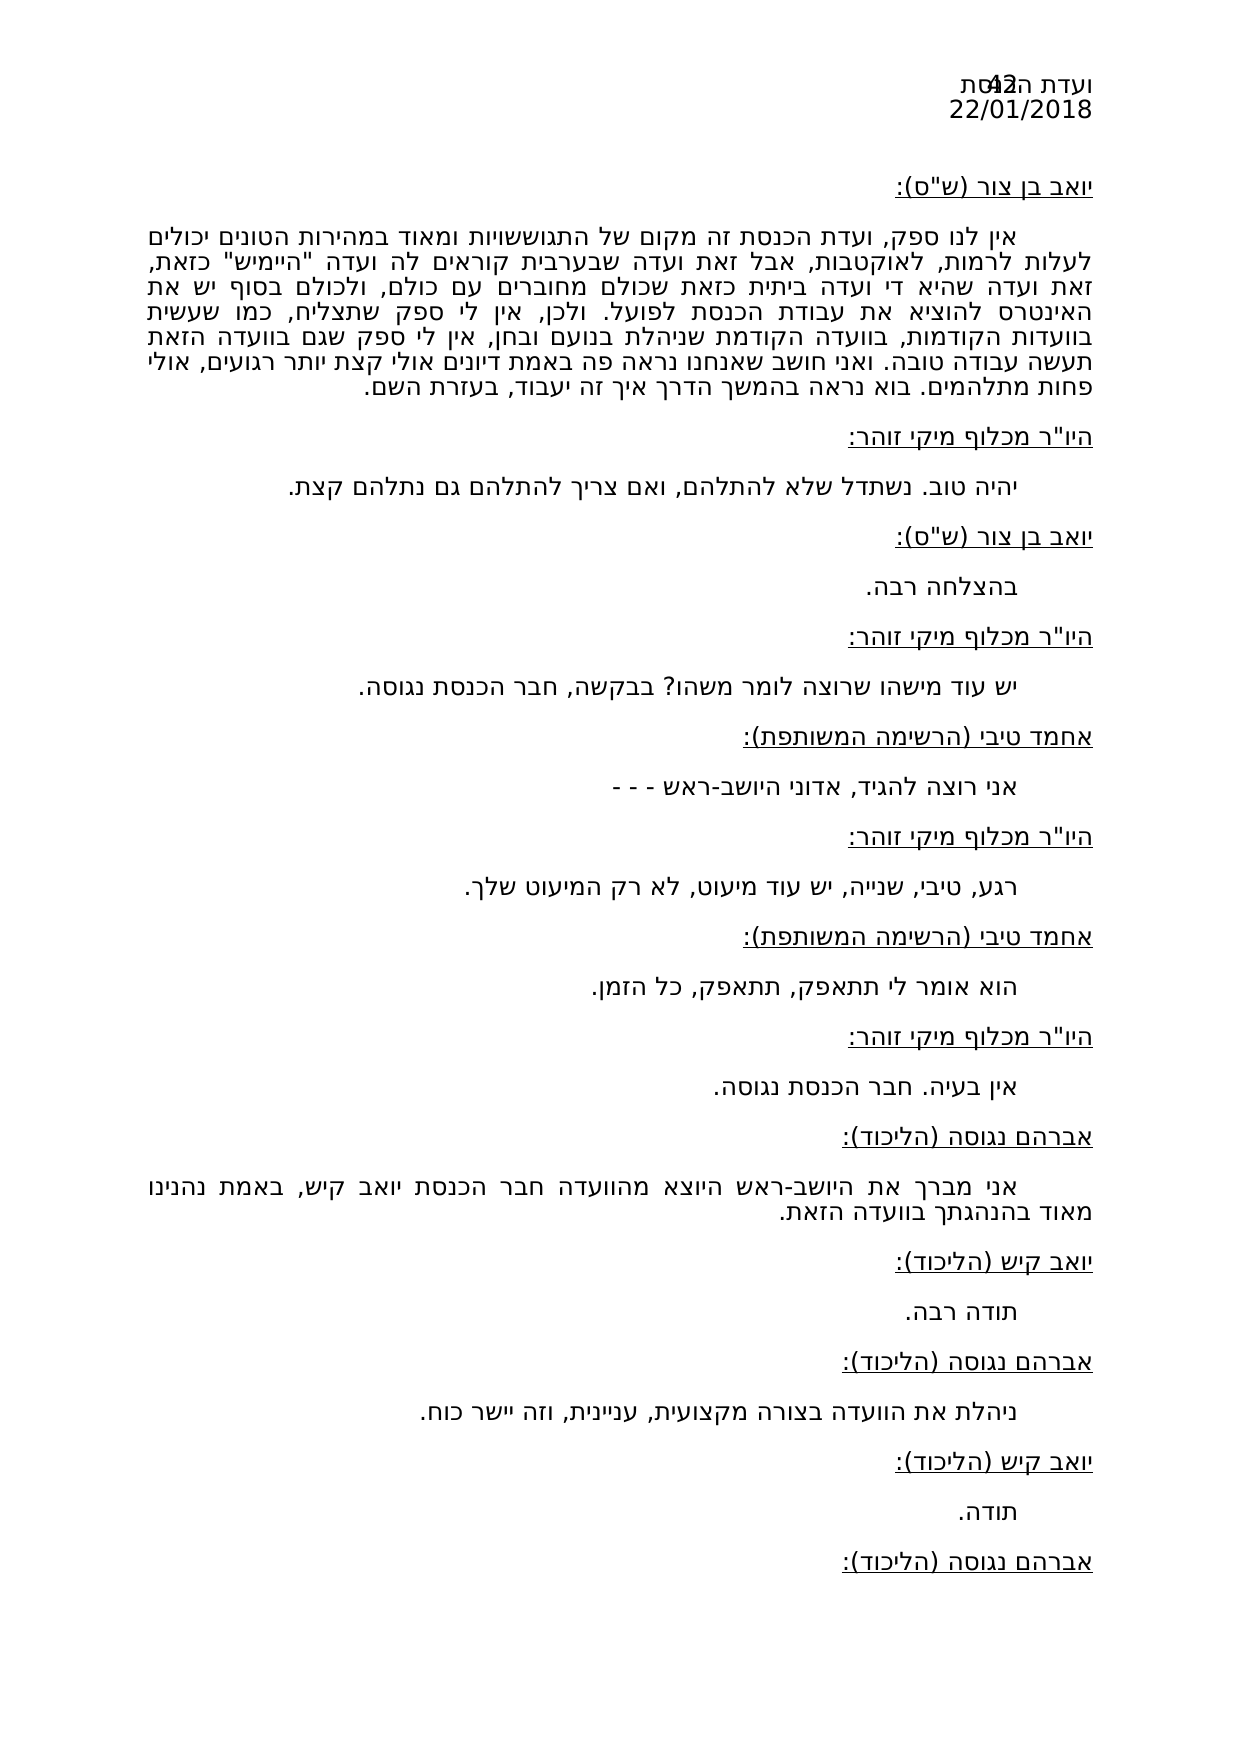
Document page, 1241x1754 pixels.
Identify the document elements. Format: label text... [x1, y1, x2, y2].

text אני מברך את היושב-ראש היוצא מהוועדה חבר הכנסת יואב קיש, באמת נהנינו מאוד בהנהגתך בוועדה הזאת. [147, 1175, 1093, 1225]
text היו"ר מכלוף מיקי זוהר: [147, 425, 1093, 450]
text יש עוד מישהו שרוצה לומר משהו? בבקשה, חבר הכנסת נגוסה. [147, 675, 1093, 700]
text יואב קיש (הליכוד): [147, 1450, 1093, 1475]
text יהיה טוב. נשתדל שלא להתלהם, ואם צריך להתלהם גם נתלהם קצת. [147, 475, 1093, 500]
text אברהם נגוסה (הליכוד): [147, 1125, 1093, 1150]
text היו"ר מכלוף מיקי זוהר: [147, 825, 1093, 850]
text אין לנו ספק, ועדת הכנסת זה מקום של התגוששויות ומאוד במהירות הטונים יכולים לעלות לרמות, לאוקטבות, אבל זאת ועדה שבערבית קוראים לה ועדה "היימיש" כזאת, זאת ועדה שהיא די ועדה ביתית כזאת שכולם מחוברים עם כולם, ולכולם בסוף יש את האינטרס להוציא את עבודת הכנסת לפועל. ולכן, אין לי ספק שתצליח, כמו שעשית בוועדות הקודמות, בוועדה הקודמת שניהלת בנועם ובחן, אין לי ספק שגם בוועדה הזאת תעשה עבודה טובה. ואני חושב שאנחנו נראה פה באמת דיונים אולי קצת יותר רגועים, אולי פחות מתלהמים. בוא נראה בהמשך הדרך איך זה יעבוד, בעזרת השם. [147, 225, 1093, 400]
text היו"ר מכלוף מיקי זוהר: [147, 625, 1093, 650]
text אין בעיה. חבר הכנסת נגוסה. [147, 1075, 1093, 1100]
text יואב קיש (הליכוד): [147, 1250, 1093, 1275]
text אני רוצה להגיד, אדוני היושב-ראש - - - [147, 775, 1093, 800]
text תודה. [147, 1500, 1093, 1525]
text תודה רבה. [147, 1300, 1093, 1325]
text אחמד טיבי (הרשימה המשותפת): [147, 925, 1093, 950]
text יואב בן צור (ש"ס): [147, 525, 1093, 550]
text בהצלחה רבה. [147, 575, 1093, 600]
text הוא אומר לי תתאפק, תתאפק, כל הזמן. [147, 975, 1093, 1000]
text אברהם נגוסה (הליכוד): [147, 1550, 1093, 1575]
text יואב בן צור (ש"ס): [147, 175, 1093, 200]
text היו"ר מכלוף מיקי זוהר: [147, 1025, 1093, 1050]
text אברהם נגוסה (הליכוד): [147, 1350, 1093, 1375]
text אחמד טיבי (הרשימה המשותפת): [147, 725, 1093, 750]
text רגע, טיבי, שנייה, יש עוד מיעוט, לא רק המיעוט שלך. [147, 875, 1093, 900]
text ניהלת את הוועדה בצורה מקצועית, עניינית, וזה יישר כוח. [147, 1400, 1093, 1425]
